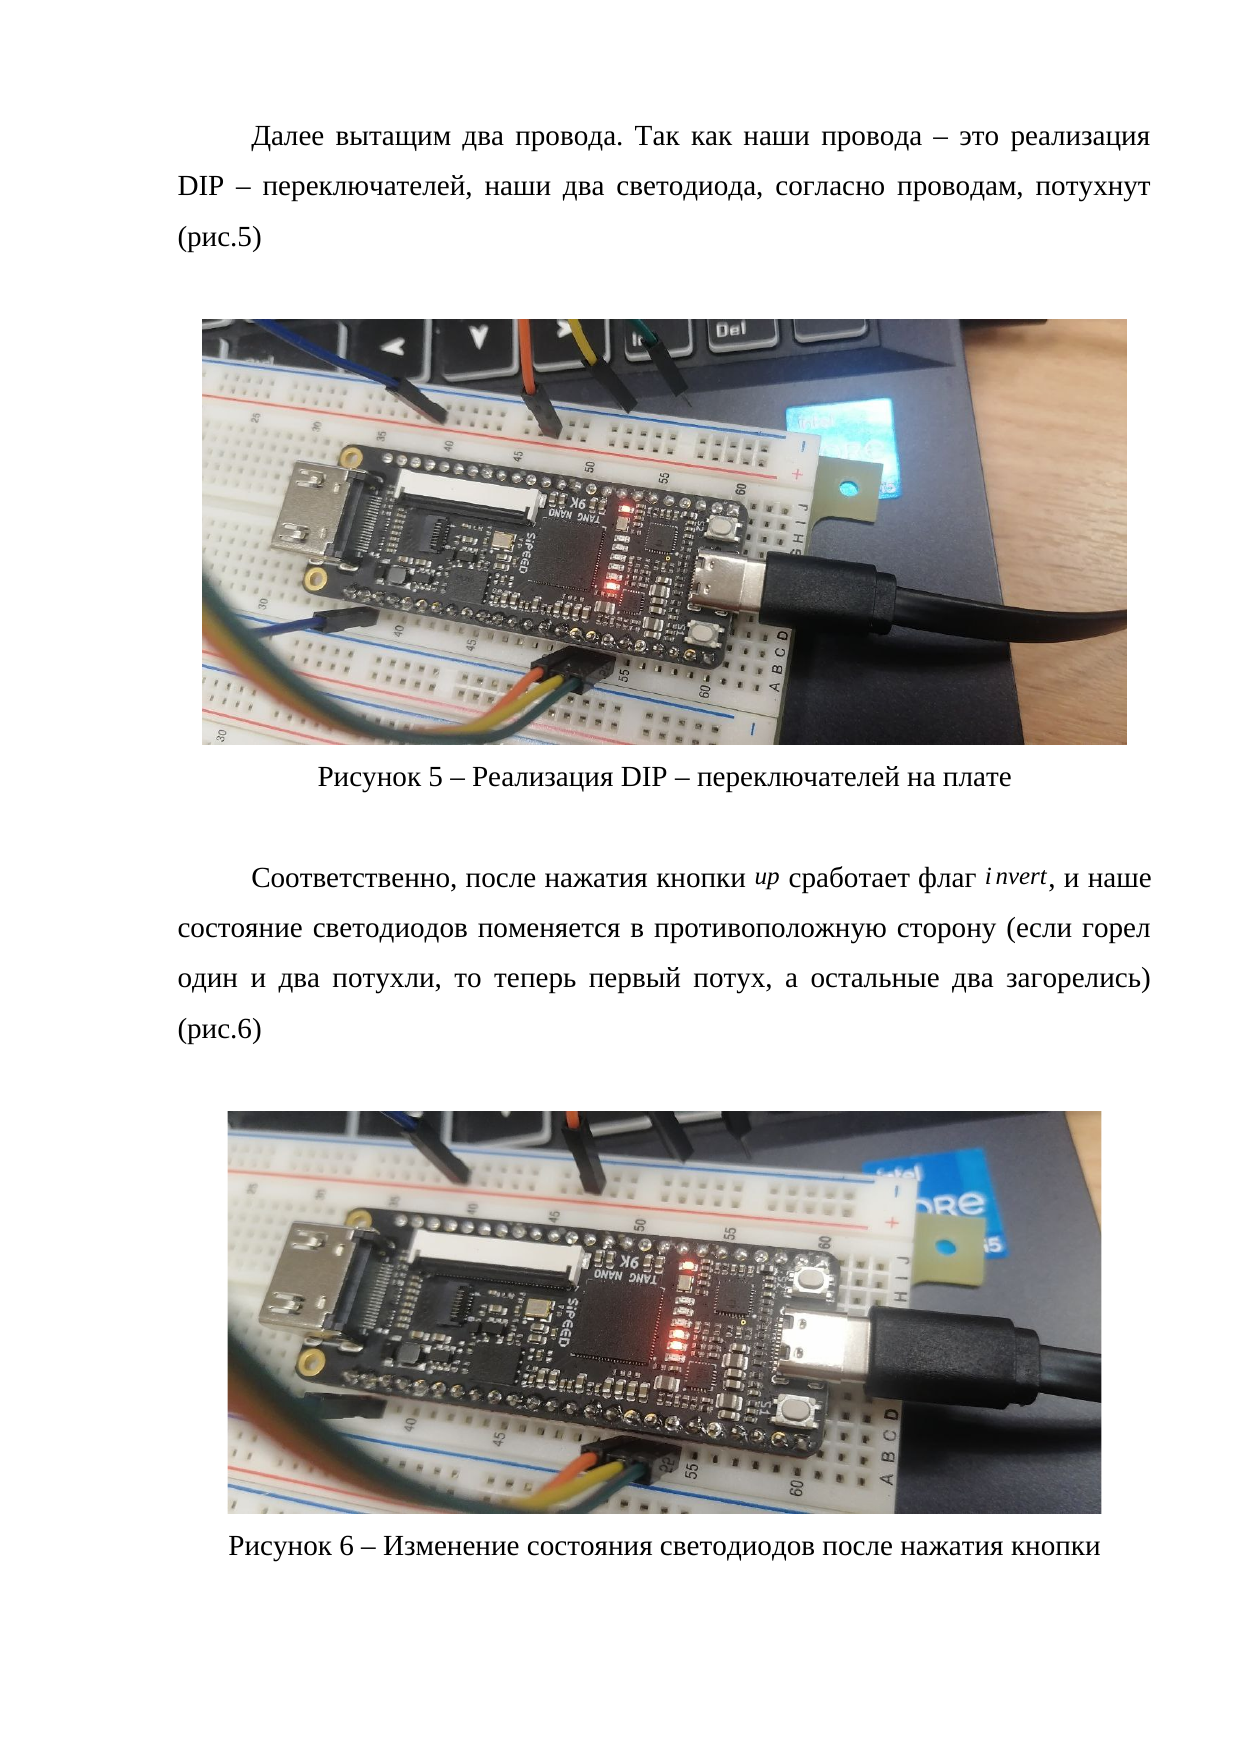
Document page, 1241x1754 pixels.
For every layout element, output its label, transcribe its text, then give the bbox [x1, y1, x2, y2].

text Рисунок 6 – Изменение состояния светодиодов после нажатия кнопки [177, 1528, 1152, 1562]
text Далее вытащим два провода. Так как наши провода – это реализация DIP – переключателей, наши два светодиода, согласно проводам, потухнут (рис.5) [177, 118, 1152, 252]
picture [227, 1111, 1102, 1514]
picture [202, 319, 1127, 745]
text Соответственно, после нажатия кнопки сработает флаг , и наше состояние светодиодов поменяется в противоположную сторону (если горел один и два потухли, то теперь первый потух, а остальные два загорелись) (рис.6) [177, 860, 1152, 1044]
text Рисунок 5 – Реализация DIP – переключателей на плате [177, 759, 1152, 793]
